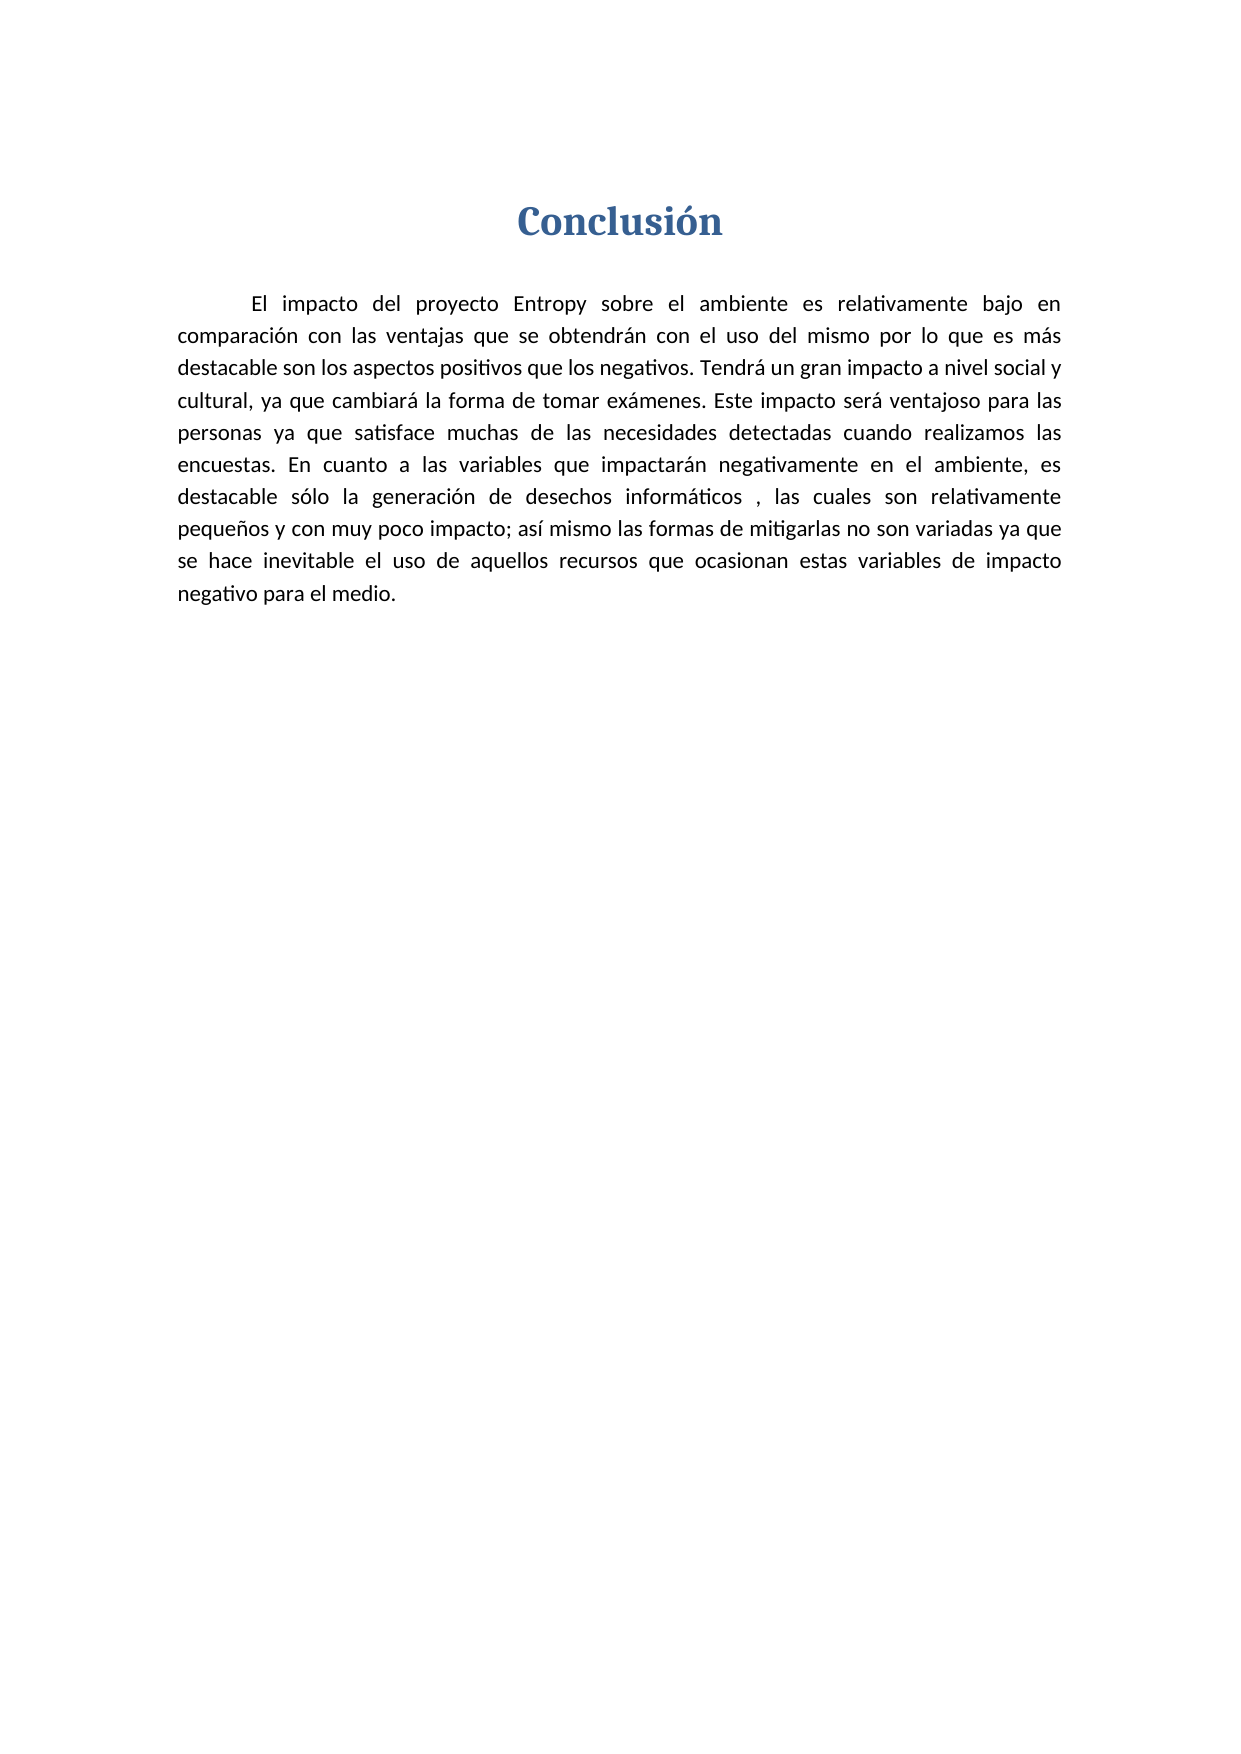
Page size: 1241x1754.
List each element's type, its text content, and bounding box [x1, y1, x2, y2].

text El impacto del proyecto Entropy sobre el ambiente es relativamente bajo en comparación con las ventajas que se obtendrán con el uso del mismo por lo que es más destacable son los aspectos positivos que los negativos. Tendrá un gran impacto a nivel social y cultural, ya que cambiará la forma de tomar exámenes. Este impacto será ventajoso para las personas ya que satisface muchas de las necesidades detectadas cuando realizamos las encuestas. En cuanto a las variables que impactarán negativamente en el ambiente, es destacable sólo la generación de desechos informáticos , las cuales son relativamente pequeños y con muy poco impacto; así mismo las formas de mitigarlas no son variadas ya que se hace inevitable el uso de aquellos recursos que ocasionan estas variables de impacto negativo para el medio. [177, 289, 1063, 607]
subtitle Conclusión [177, 198, 1063, 284]
